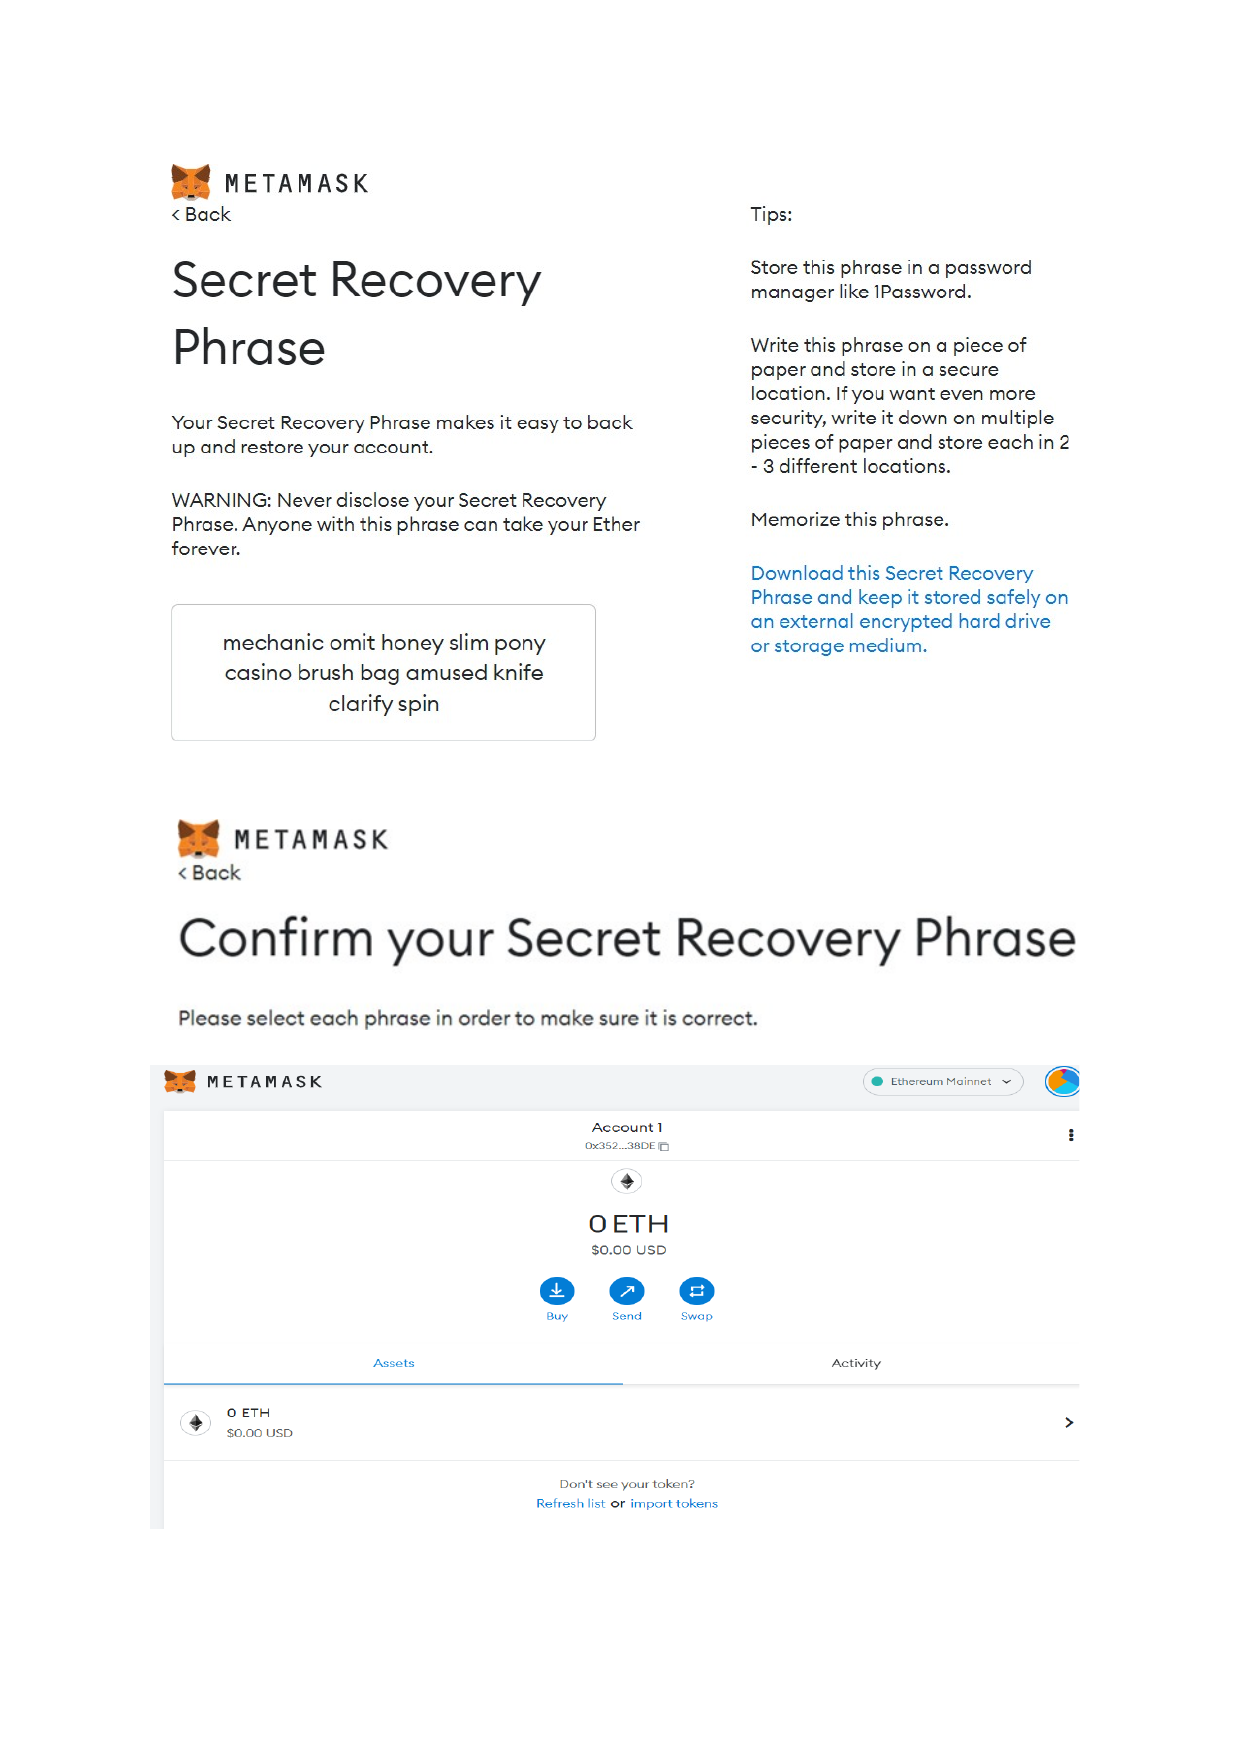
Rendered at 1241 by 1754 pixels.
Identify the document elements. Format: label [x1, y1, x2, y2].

picture [177, 819, 1076, 1030]
picture [150, 1065, 1080, 1529]
picture [171, 164, 1069, 741]
